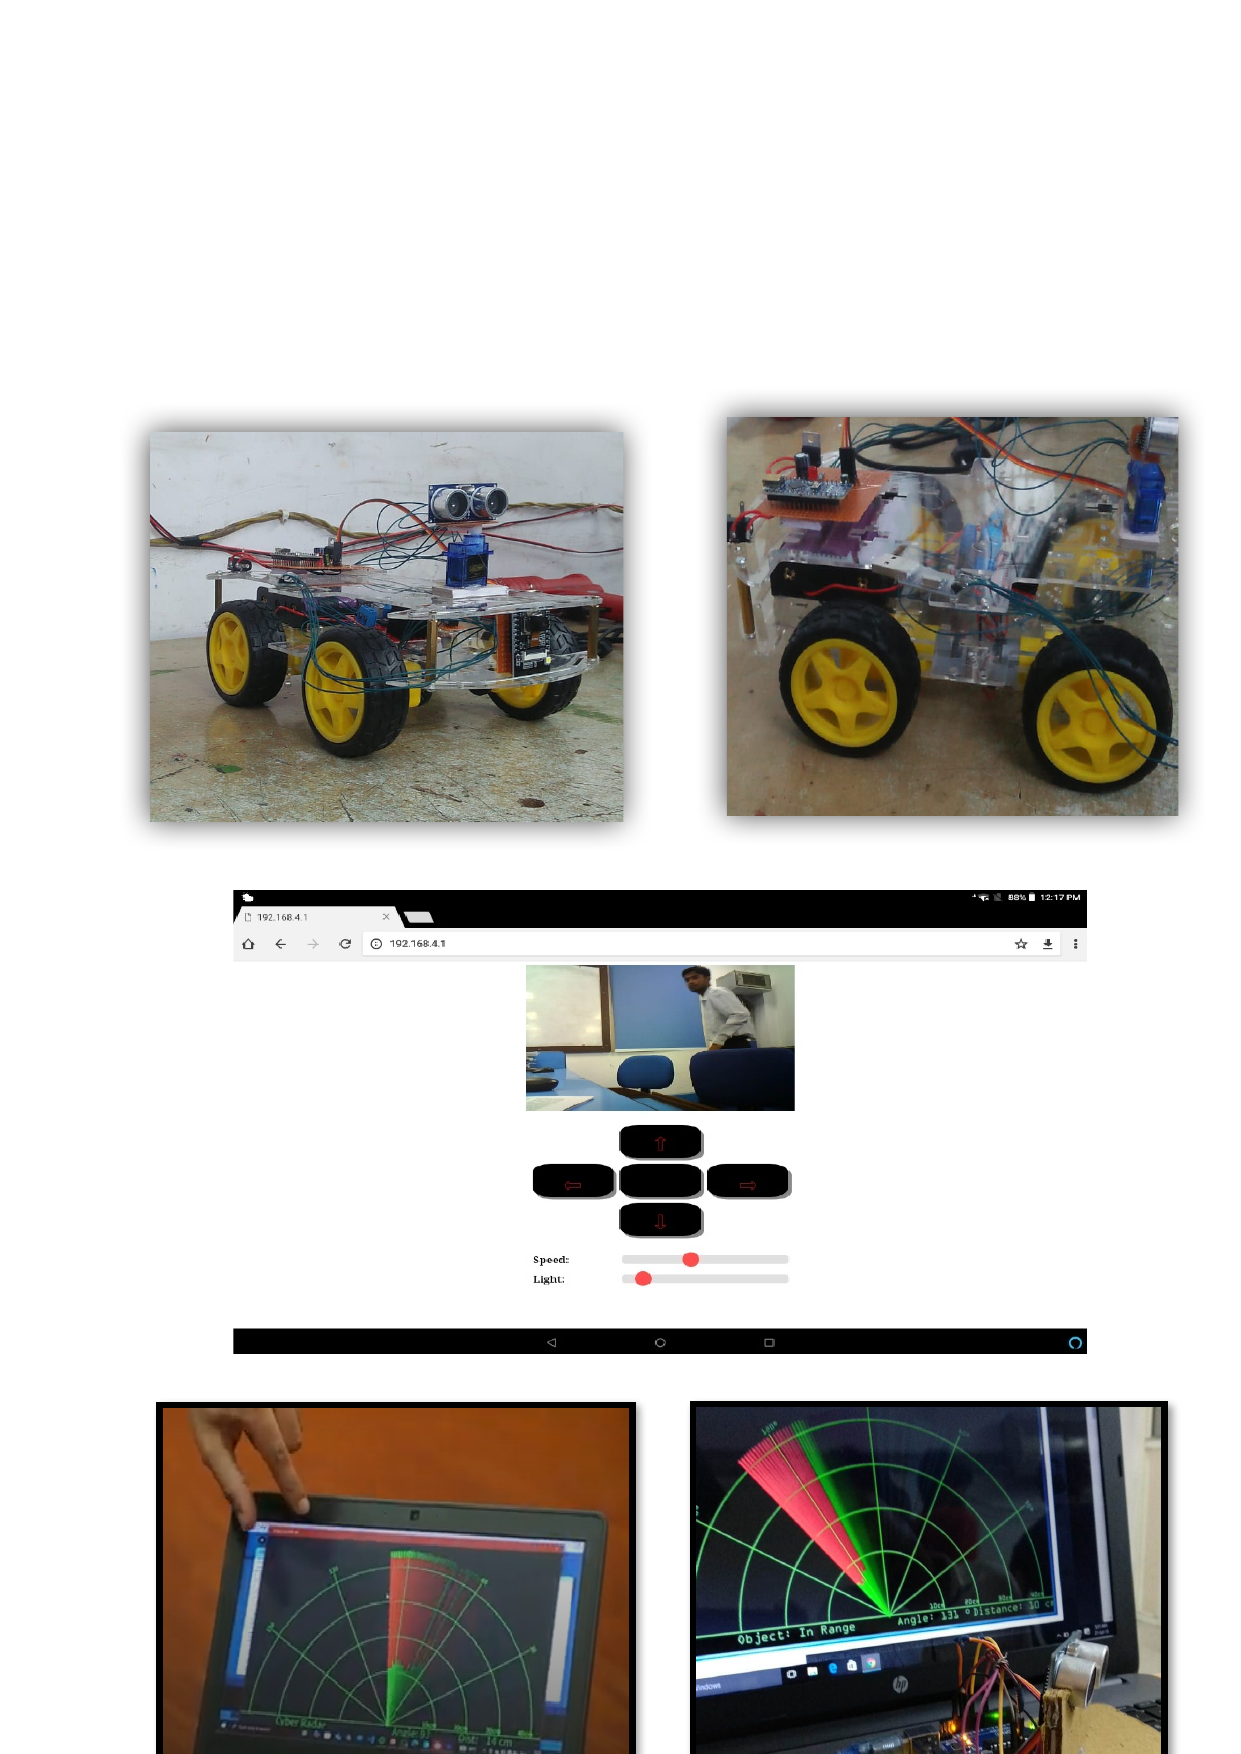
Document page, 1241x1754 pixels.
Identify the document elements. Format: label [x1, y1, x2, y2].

picture [150, 634, 624, 1024]
picture [163, 1610, 629, 1754]
picture [726, 618, 1179, 1018]
picture [696, 1609, 1161, 1754]
picture [230, 1091, 1086, 1554]
